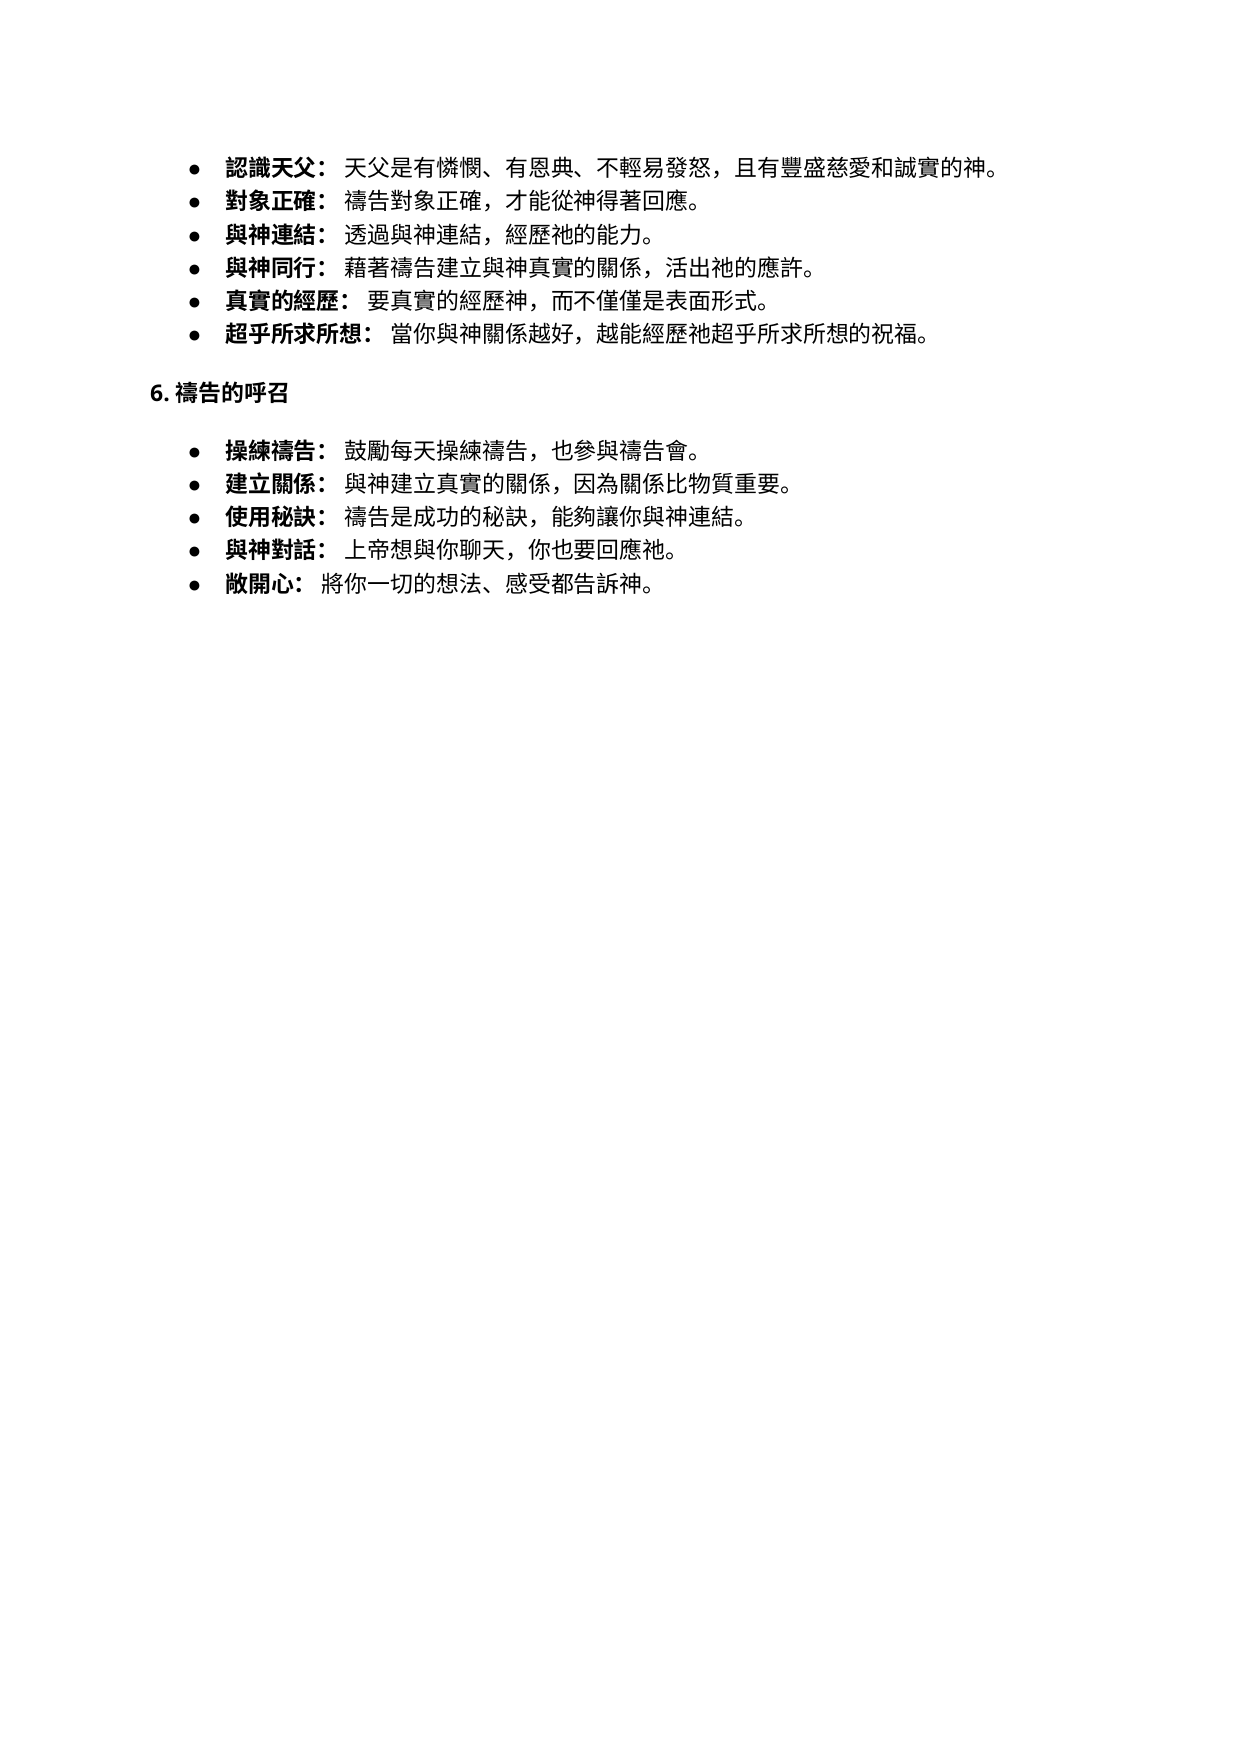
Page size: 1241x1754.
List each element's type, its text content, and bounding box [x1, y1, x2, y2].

list 與神同行： 藉著禱告建立與神真實的關係，活出祂的應許。 [187, 250, 1090, 283]
list 建立關係： 與神建立真實的關係，因為關係比物質重要。 [187, 466, 1090, 499]
list 使用秘訣： 禱告是成功的秘訣，能夠讓你與神連結。 [187, 499, 1090, 532]
list 操練禱告： 鼓勵每天操練禱告，也參與禱告會。 [187, 433, 1090, 466]
list 敞開心： 將你一切的想法、感受都告訴神。 [187, 566, 1090, 599]
list 認識天父： 天父是有憐憫、有恩典、不輕易發怒，且有豐盛慈愛和誠實的神。 [187, 150, 1090, 183]
text 6. 禱告的呼召 [150, 374, 1090, 408]
list 與神連結： 透過與神連結，經歷祂的能力。 [187, 216, 1090, 250]
list 與神對話： 上帝想與你聊天，你也要回應祂。 [187, 532, 1090, 566]
list 真實的經歷： 要真實的經歷神，而不僅僅是表面形式。 [187, 283, 1090, 316]
list 超乎所求所想： 當你與神關係越好，越能經歷祂超乎所求所想的祝福。 [187, 316, 1090, 349]
list 對象正確： 禱告對象正確，才能從神得著回應。 [187, 183, 1090, 216]
